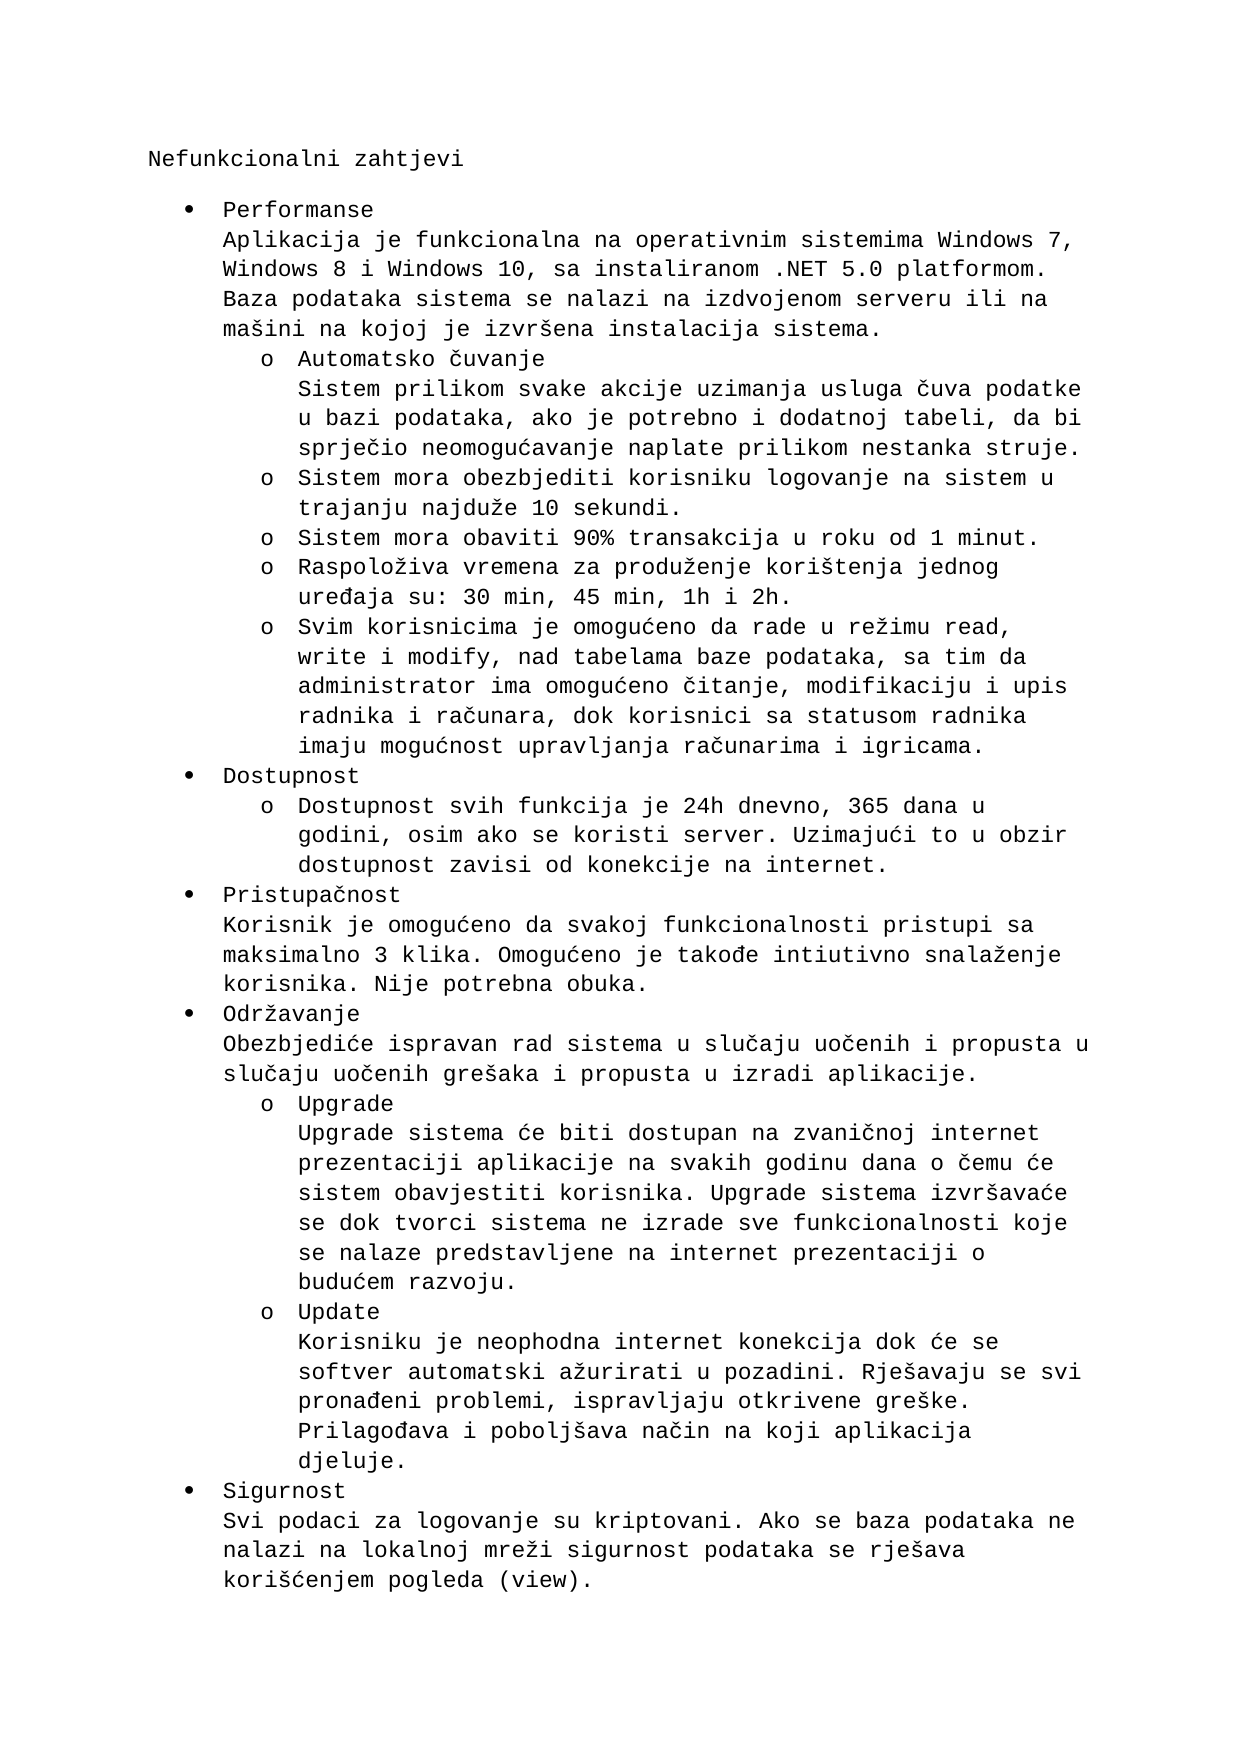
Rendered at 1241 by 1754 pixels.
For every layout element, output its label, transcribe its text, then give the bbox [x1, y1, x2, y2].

list Raspoloživa vremena za produženje korištenja jednog uređaja su: 30 min, 45 min, 1h i 2h. [260, 556, 1093, 611]
text Nefunkcionalni zahtjevi [148, 148, 1093, 173]
list Dostupnost [185, 764, 1093, 790]
list Dostupnost svih funkcija je 24h dnevno, 365 dana u godini, osim ako se koristi server. Uzimajući to u obzir dostupnost zavisi od konekcije na internet. [260, 794, 1093, 879]
list Update Korisniku je neophodna internet konekcija dok će se softver automatski ažurirati u pozadini. Rješavaju se svi pronađeni problemi, ispravljaju otkrivene greške. Prilagođava i poboljšava način na koji aplikacija djeluje. [260, 1301, 1093, 1475]
list Sistem mora obezbjediti korisniku logovanje na sistem u trajanju najduže 10 sekundi. [260, 466, 1093, 522]
list Performanse Aplikacija je funkcionalna na operativnim sistemima Windows 7, Windows 8 i Windows 10, sa instaliranom .NET 5.0 platformom. Baza podataka sistema se nalazi na izdvojenom serveru ili na mašini na kojoj je izvršena instalacija sistema. [185, 198, 1093, 343]
list Pristupačnost Korisnik je omogućeno da svakoj funkcionalnosti pristupi sa maksimalno 3 klika. Omogućeno je takođe intiutivno snalaženje korisnika. Nije potrebna obuka. [185, 883, 1093, 999]
list Sistem mora obaviti 90% transakcija u roku od 1 minut. [260, 526, 1093, 552]
list Sigurnost Svi podaci za logovanje su kriptovani. Ako se baza podataka ne nalazi na lokalnoj mreži sigurnost podataka se rješava korišćenjem pogleda (view). [185, 1479, 1093, 1594]
list Održavanje Obezbjediće ispravan rad sistema u slučaju uočenih i propusta u slučaju uočenih grešaka i propusta u izradi aplikacije. [185, 1003, 1093, 1088]
list Automatsko čuvanje Sistem prilikom svake akcije uzimanja usluga čuva podatke u bazi podataka, ako je potrebno i dodatnoj tabeli, da bi sprječio neomogućavanje naplate prilikom nestanka struje. [260, 347, 1093, 462]
list Svim korisnicima je omogućeno da rade u režimu read, write i modify, nad tabelama baze podataka, sa tim da administrator ima omogućeno čitanje, modifikaciju i upis radnika i računara, dok korisnici sa statusom radnika imaju mogućnost upravljanja računarima i igricama. [260, 615, 1093, 760]
list Upgrade Upgrade sistema će biti dostupan na zvaničnoj internet prezentaciji aplikacije na svakih godinu dana o čemu će sistem obavjestiti korisnika. Upgrade sistema izvršavaće se dok tvorci sistema ne izrade sve funkcionalnosti koje se nalaze predstavljene na internet prezentaciji o budućem razvoju. [260, 1092, 1093, 1297]
